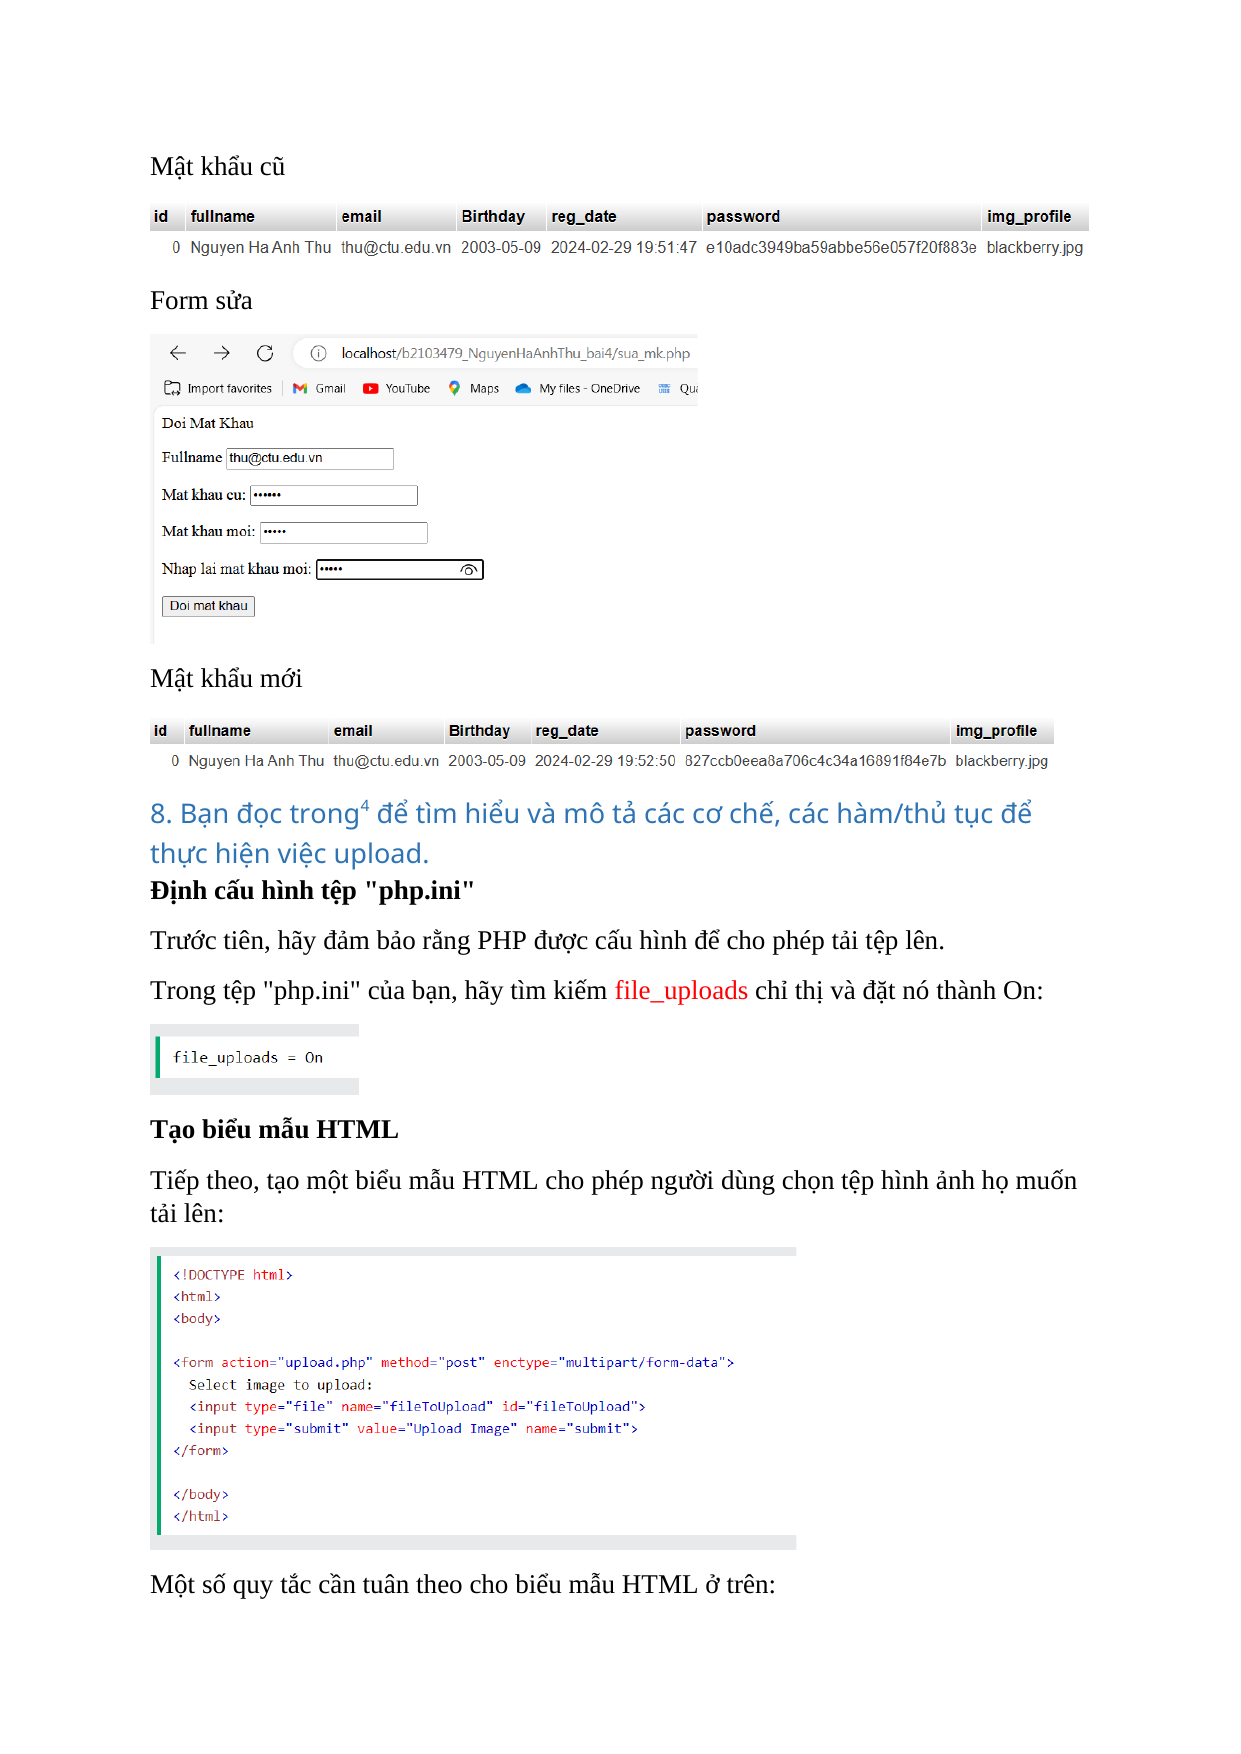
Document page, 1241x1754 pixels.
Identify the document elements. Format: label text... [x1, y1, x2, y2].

text Tiếp theo, tạo một biểu mẫu HTML cho phép người dùng chọn tệp hình ảnh họ muốn tải lên: [150, 1164, 1090, 1228]
text Một số quy tắc cần tuân theo cho biểu mẫu HTML ở trên: [150, 1568, 1090, 1599]
text Mật khẩu cũ [150, 150, 1090, 181]
subtitle 8. Bạn đọc trong4 để tìm hiểu và mô tả các cơ chế, các hàm/thủ tục để thực hiện việc upload. [150, 794, 1090, 871]
text Form sửa [150, 284, 1090, 316]
picture [150, 712, 1056, 776]
text Mật khẩu mới [150, 662, 1090, 693]
picture [150, 200, 1091, 266]
text Trước tiên, hãy đảm bảo rằng PHP được cấu hình để cho phép tải tệp lên. [150, 924, 1090, 955]
picture [150, 1247, 797, 1550]
picture [150, 334, 698, 644]
text Định cấu hình tệp "php.ini" [150, 874, 1090, 905]
text Tạo biểu mẫu HTML [150, 1114, 1090, 1145]
text Trong tệp "php.ini" của bạn, hãy tìm kiếm file_uploads chỉ thị và đặt nó thành On: [150, 974, 1090, 1006]
picture [150, 1024, 359, 1095]
